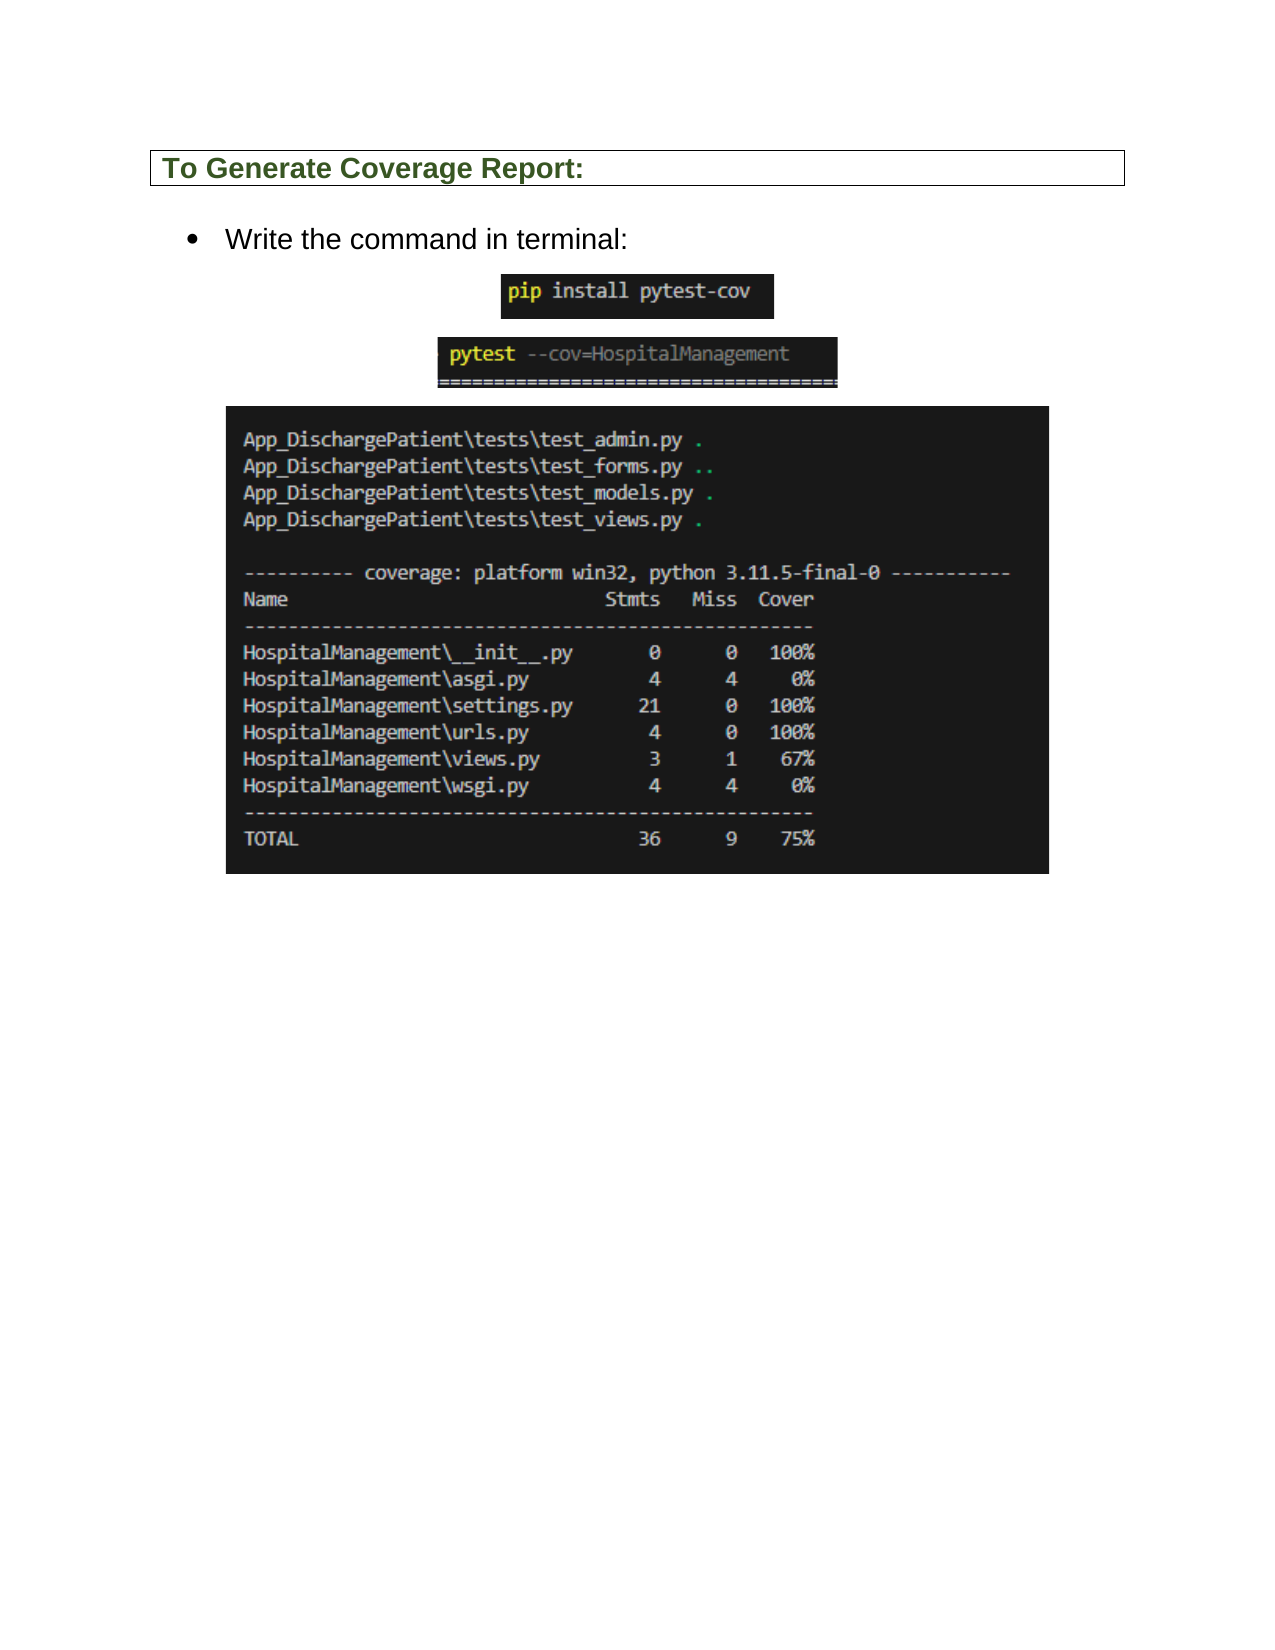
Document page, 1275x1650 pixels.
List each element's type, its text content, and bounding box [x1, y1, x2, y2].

picture [437, 337, 838, 388]
picture [225, 406, 1050, 874]
list Write the command in terminal: [187, 222, 1125, 256]
table_header To Generate Coverage Report: [151, 151, 1124, 184]
picture [500, 274, 775, 319]
